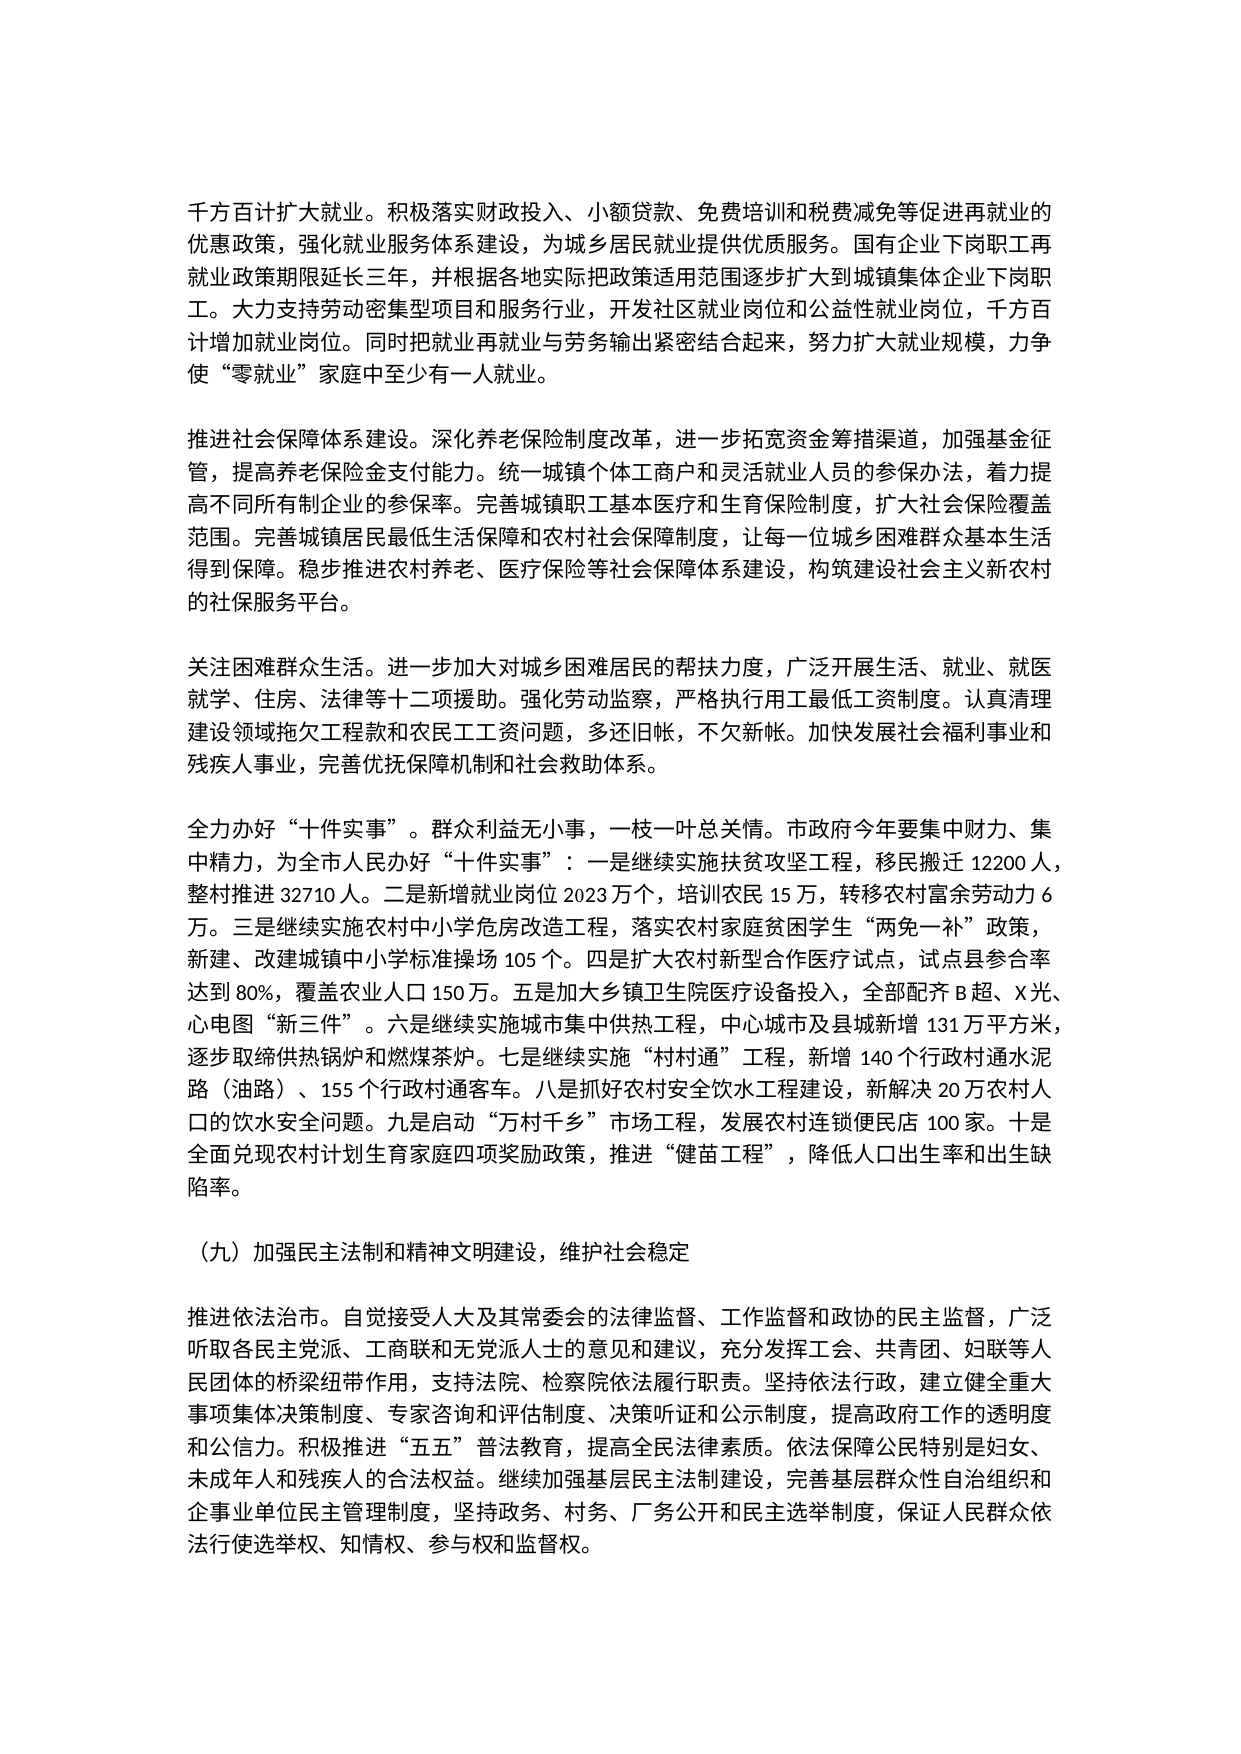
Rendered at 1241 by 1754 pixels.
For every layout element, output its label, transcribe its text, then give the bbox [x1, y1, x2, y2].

text 推进社会保障体系建设。深化养老保险制度改革，进一步拓宽资金筹措渠道，加强基金征管，提高养老保险金支付能力。统一城镇个体工商户和灵活就业人员的参保办法，着力提高不同所有制企业的参保率。完善城镇职工基本医疗和生育保险制度，扩大社会保险覆盖范围。完善城镇居民最低生活保障和农村社会保障制度，让每一位城乡困难群众基本生活得到保障。稳步推进农村养老、医疗保险等社会保障体系建设，构筑建设社会主义新农村的社保服务平台。 [187, 422, 1053, 617]
text 全力办好“十件实事”。群众利益无小事，一枝一叶总关情。市政府今年要集中财力、集中精力，为全市人民办好“十件实事”：一是继续实施扶贫攻坚工程，移民搬迁12200人，整村推进32710人。二是新增就业岗位223万个，培训农民15万，转移农村富余劳动力6万。三是继续实施农村中小学危房改造工程，落实农村家庭贫困学生“两免一补”政策，新建、改建城镇中小学标准操场105个。四是扩大农村新型合作医疗试点，试点县参合率达到80%，覆盖农业人口150万。五是加大乡镇卫生院医疗设备投入，全部配齐B超、X光、心电图“新三件”。六是继续实施城市集中供热工程，中心城市及县城新增131万平方米，逐步取缔供热锅炉和燃煤茶炉。七是继续实施“村村通”工程，新增140个行政村通水泥路（油路）、155个行政村通客车。八是抓好农村安全饮水工程建设，新解决20万农村人口的饮水安全问题。九是启动“万村千乡”市场工程，发展农村连锁便民店100家。十是全面兑现农村计划生育家庭四项奖励政策，推进“健苗工程”，降低人口出生率和出生缺陷率。 [187, 812, 1053, 1202]
text 推进依法治市。自觉接受人大及其常委会的法律监督、工作监督和政协的民主监督，广泛听取各民主党派、工商联和无党派人士的意见和建议，充分发挥工会、共青团、妇联等人民团体的桥梁纽带作用，支持法院、检察院依法履行职责。坚持依法行政，建立健全重大事项集体决策制度、专家咨询和评估制度、决策听证和公示制度，提高政府工作的透明度和公信力。积极推进“五五”普法教育，提高全民法律素质。依法保障公民特别是妇女、未成年人和残疾人的合法权益。继续加强基层民主法制建设，完善基层群众性自治组织和企事业单位民主管理制度，坚持政务、村务、厂务公开和民主选举制度，保证人民群众依法行使选举权、知情权、参与权和监督权。 [187, 1299, 1053, 1559]
text （九）加强民主法制和精神文明建设，维护社会稳定 [187, 1234, 1053, 1267]
text 千方百计扩大就业。积极落实财政投入、小额贷款、免费培训和税费减免等促进再就业的优惠政策，强化就业服务体系建设，为城乡居民就业提供优质服务。国有企业下岗职工再就业政策期限延长三年，并根据各地实际把政策适用范围逐步扩大到城镇集体企业下岗职工。大力支持劳动密集型项目和服务行业，开发社区就业岗位和公益性就业岗位，千方百计增加就业岗位。同时把就业再就业与劳务输出紧密结合起来，努力扩大就业规模，力争使“零就业”家庭中至少有一人就业。 [187, 194, 1053, 389]
text 关注困难群众生活。进一步加大对城乡困难居民的帮扶力度，广泛开展生活、就业、就医、就学、住房、法律等十二项援助。强化劳动监察，严格执行用工最低工资制度。认真清理建设领域拖欠工程款和农民工工资问题，多还旧帐，不欠新帐。加快发展社会福利事业和残疾人事业，完善优抚保障机制和社会救助体系。 [187, 649, 1053, 779]
